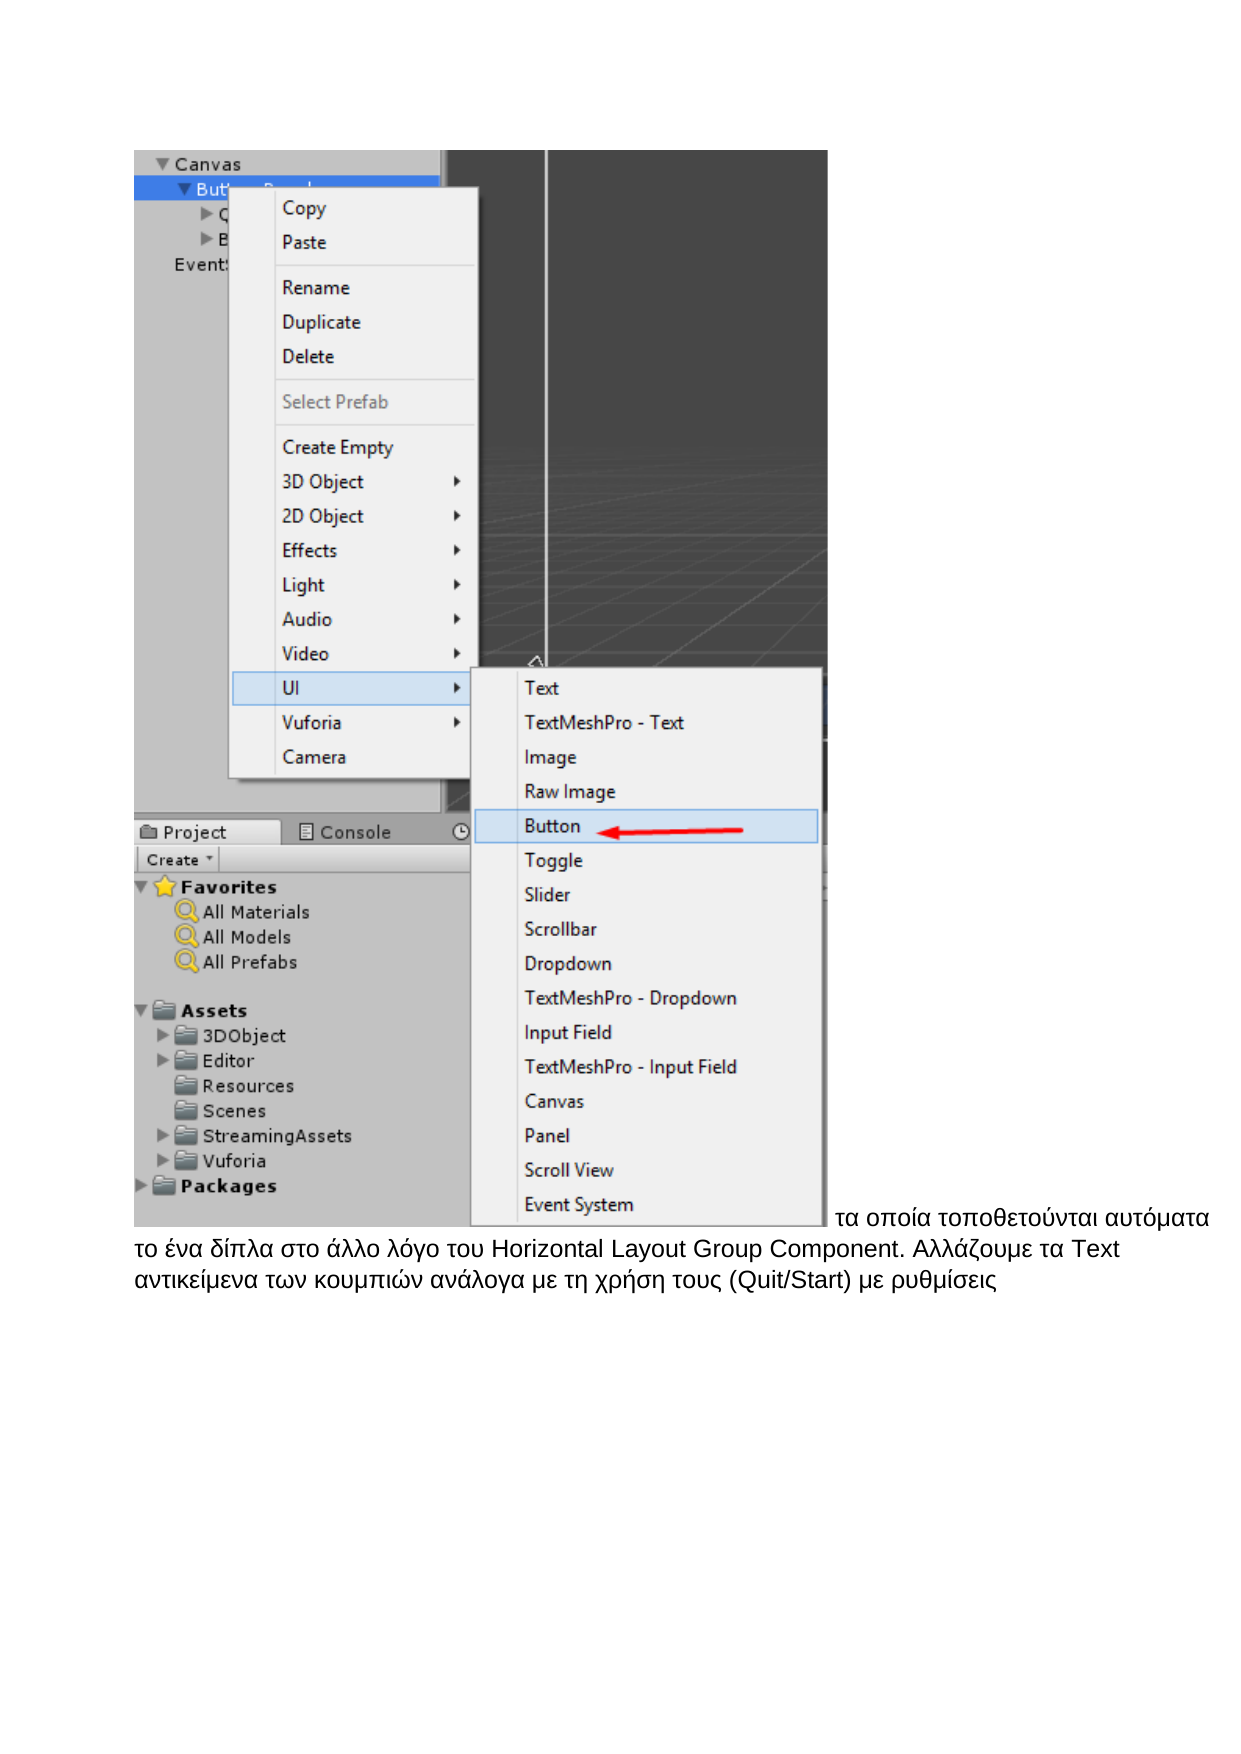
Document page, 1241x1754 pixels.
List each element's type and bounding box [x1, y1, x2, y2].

picture [134, 150, 828, 1227]
list [97, 150, 1211, 1294]
